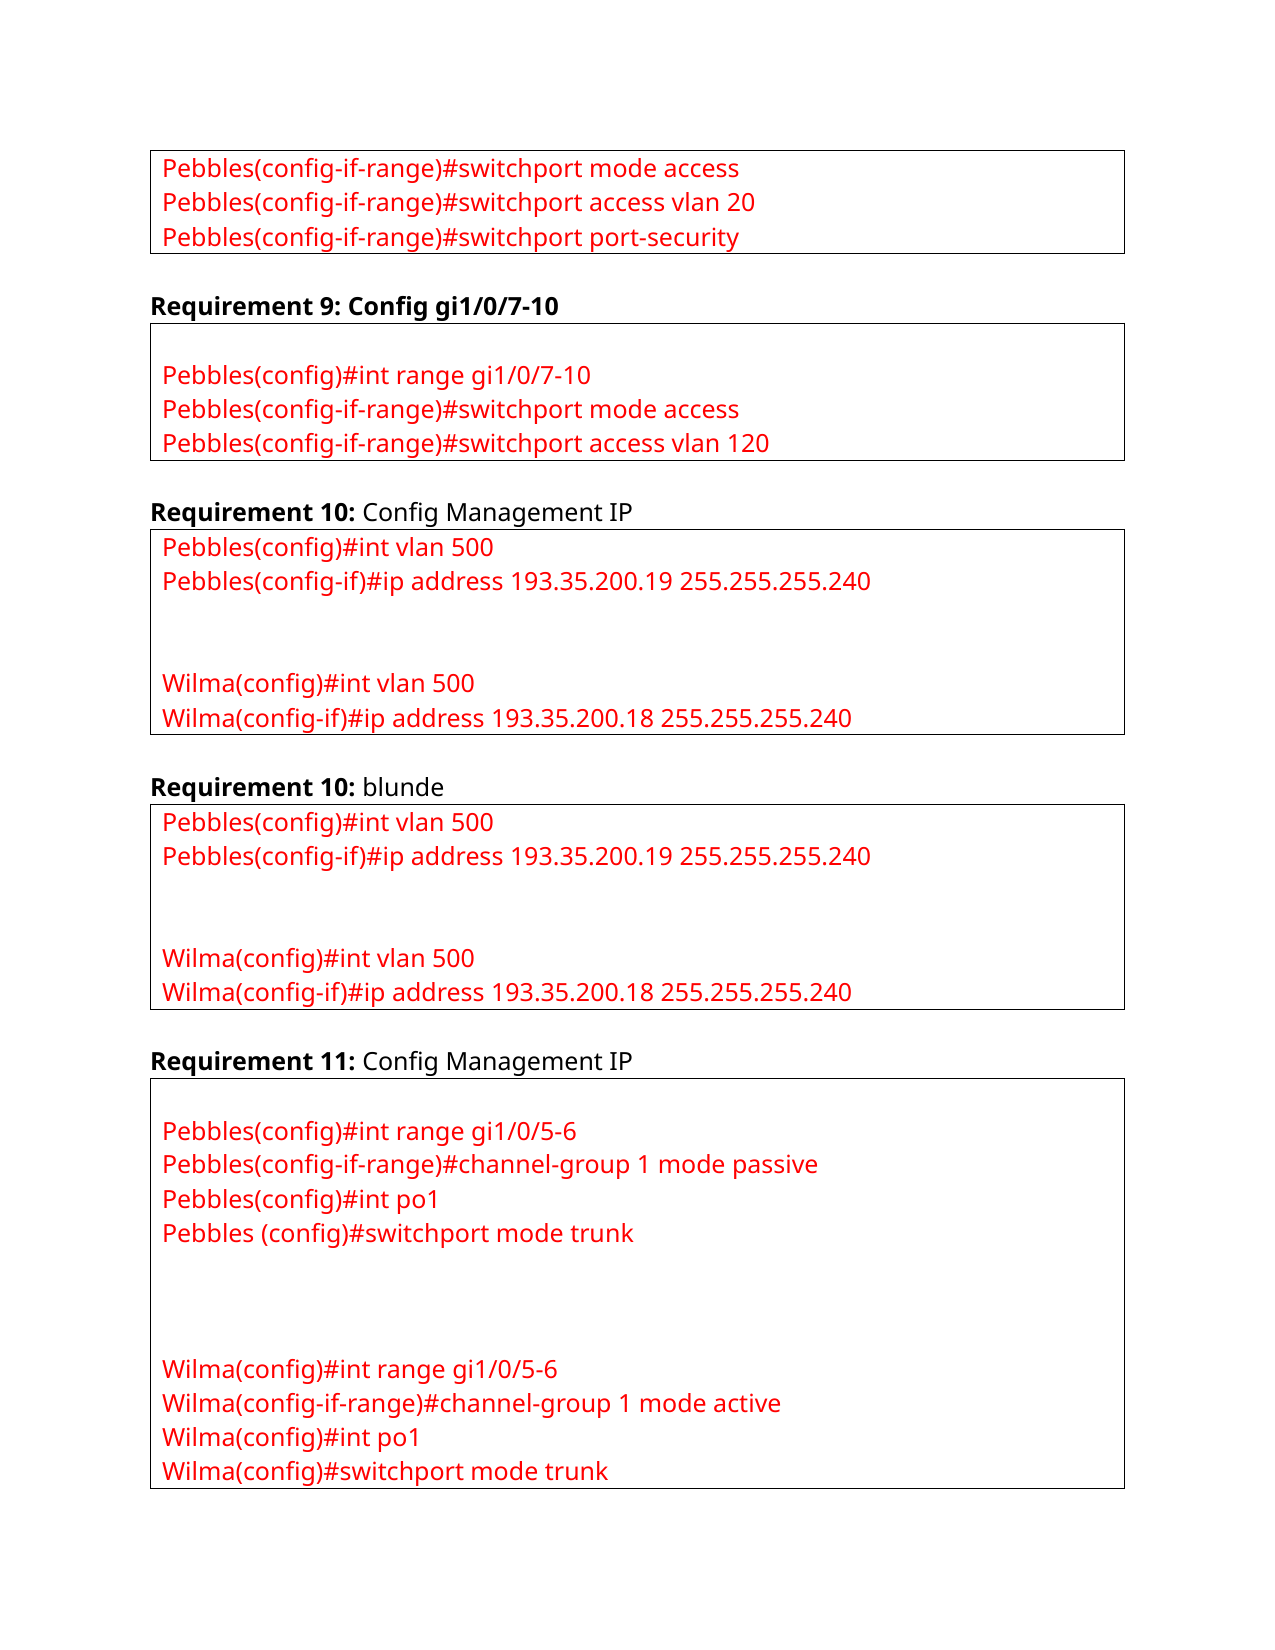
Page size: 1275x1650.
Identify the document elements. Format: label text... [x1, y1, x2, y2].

table_header Pebbles(config)#int range gi1/0/7-10 Pebbles(config-if-range)#switchport mode access Pebbles(config-if-range)#switchport access vlan 120 [151, 324, 1124, 460]
text Requirement 9: Config gi1/0/7-10 [150, 288, 1125, 322]
text Requirement 11: Config Management IP [150, 1044, 1125, 1078]
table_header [151, 1079, 1124, 1488]
table_header Pebbles(config)#int vlan 500 Pebbles(config-if)#ip address 193.35.200.19 255.255.255.240 Wilma(config)#int vlan 500 Wilma(config-if)#ip address 193.35.200.18 255.255.255.240 [151, 805, 1124, 1009]
text Requirement 10: Config Management IP [150, 495, 1125, 529]
text Requirement 10: blunde [150, 769, 1125, 803]
table_header Pebbles(config)#int vlan 500 Pebbles(config-if)#ip address 193.35.200.19 255.255.255.240 Wilma(config)#int vlan 500 Wilma(config-if)#ip address 193.35.200.18 255.255.255.240 [151, 530, 1124, 734]
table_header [151, 151, 1124, 253]
